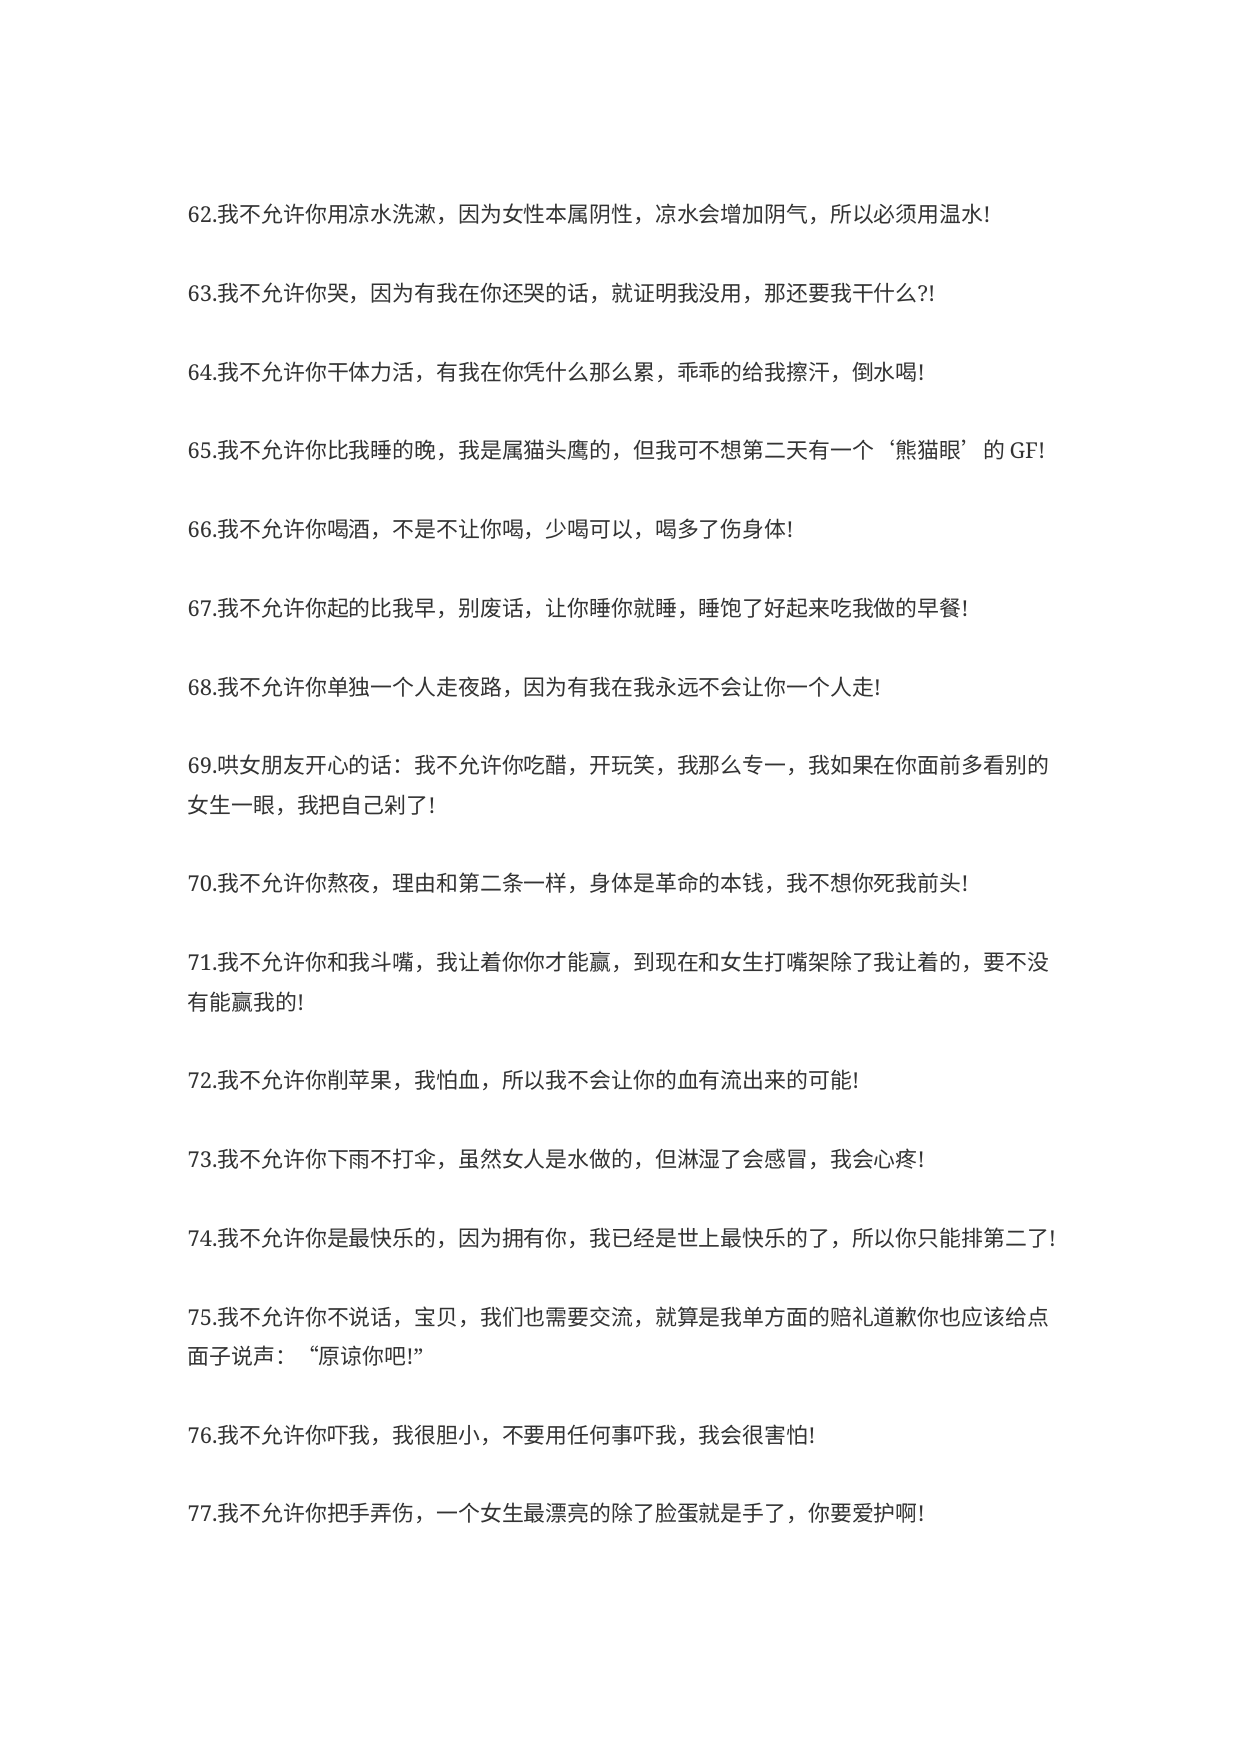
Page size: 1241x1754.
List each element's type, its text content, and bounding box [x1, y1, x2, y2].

text 74.我不允许你是最快乐的，因为拥有你，我已经是世上最快乐的了，所以你只能排第二了! [187, 1213, 1053, 1252]
text 70.我不允许你熬夜，理由和第二条一样，身体是革命的本钱，我不想你死我前头! [187, 859, 1053, 898]
text 76.我不允许你吓我，我很胆小，不要用任何事吓我，我会很害怕! [187, 1410, 1053, 1449]
text 69.哄女朋友开心的话：我不允许你吃醋，开玩笑，我那么专一，我如果在你面前多看别的女生一眼，我把自己剁了! [187, 741, 1053, 819]
text 67.我不允许你起的比我早，别废话，让你睡你就睡，睡饱了好起来吃我做的早餐! [187, 583, 1053, 622]
text 75.我不允许你不说话，宝贝，我们也需要交流，就算是我单方面的赔礼道歉你也应该给点面子说声：“原谅你吧!” [187, 1292, 1053, 1371]
text 71.我不允许你和我斗嘴，我让着你你才能赢，到现在和女生打嘴架除了我让着的，要不没有能赢我的! [187, 937, 1053, 1016]
text 62.我不允许你用凉水洗漱，因为女性本属阴性，凉水会增加阴气，所以必须用温水! [187, 189, 1053, 229]
text 77.我不允许你把手弄伤，一个女生最漂亮的除了脸蛋就是手了，你要爱护啊! [187, 1489, 1053, 1528]
text 68.我不允许你单独一个人走夜路，因为有我在我永远不会让你一个人走! [187, 662, 1053, 701]
text 72.我不允许你削苹果，我怕血，所以我不会让你的血有流出来的可能! [187, 1056, 1053, 1095]
text 65.我不允许你比我睡的晚，我是属猫头鹰的，但我可不想第二天有一个‘熊猫眼’的GF! [187, 426, 1053, 465]
text 66.我不允许你喝酒，不是不让你喝，少喝可以，喝多了伤身体! [187, 504, 1053, 544]
text 73.我不允许你下雨不打伞，虽然女人是水做的，但淋湿了会感冒，我会心疼! [187, 1134, 1053, 1174]
text 64.我不允许你干体力活，有我在你凭什么那么累，乖乖的给我擦汗，倒水喝! [187, 347, 1053, 386]
text 63.我不允许你哭，因为有我在你还哭的话，就证明我没用，那还要我干什么?! [187, 268, 1053, 307]
